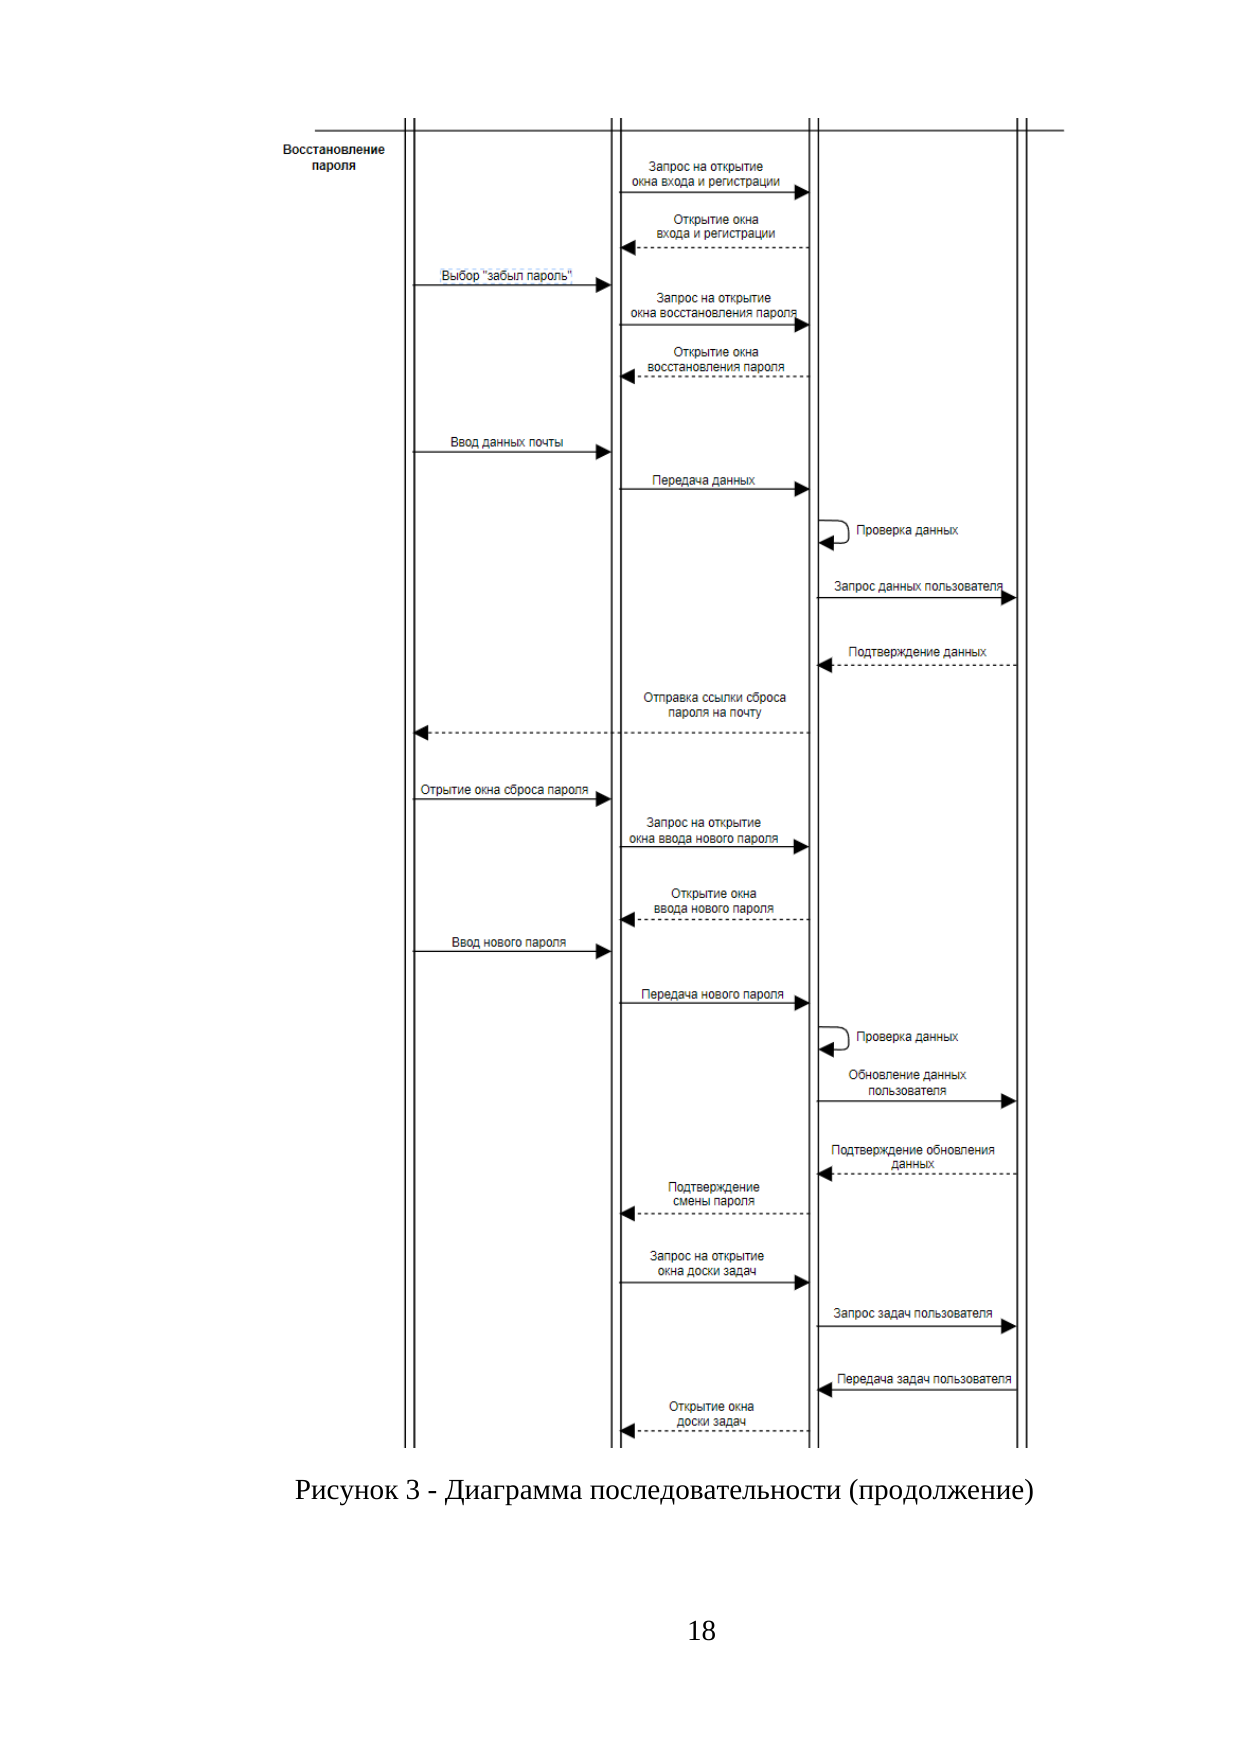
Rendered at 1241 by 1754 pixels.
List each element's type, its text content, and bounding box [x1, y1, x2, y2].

text Диаграмма последовательности (продолжение) [177, 1472, 1152, 1506]
picture [263, 118, 1066, 1448]
